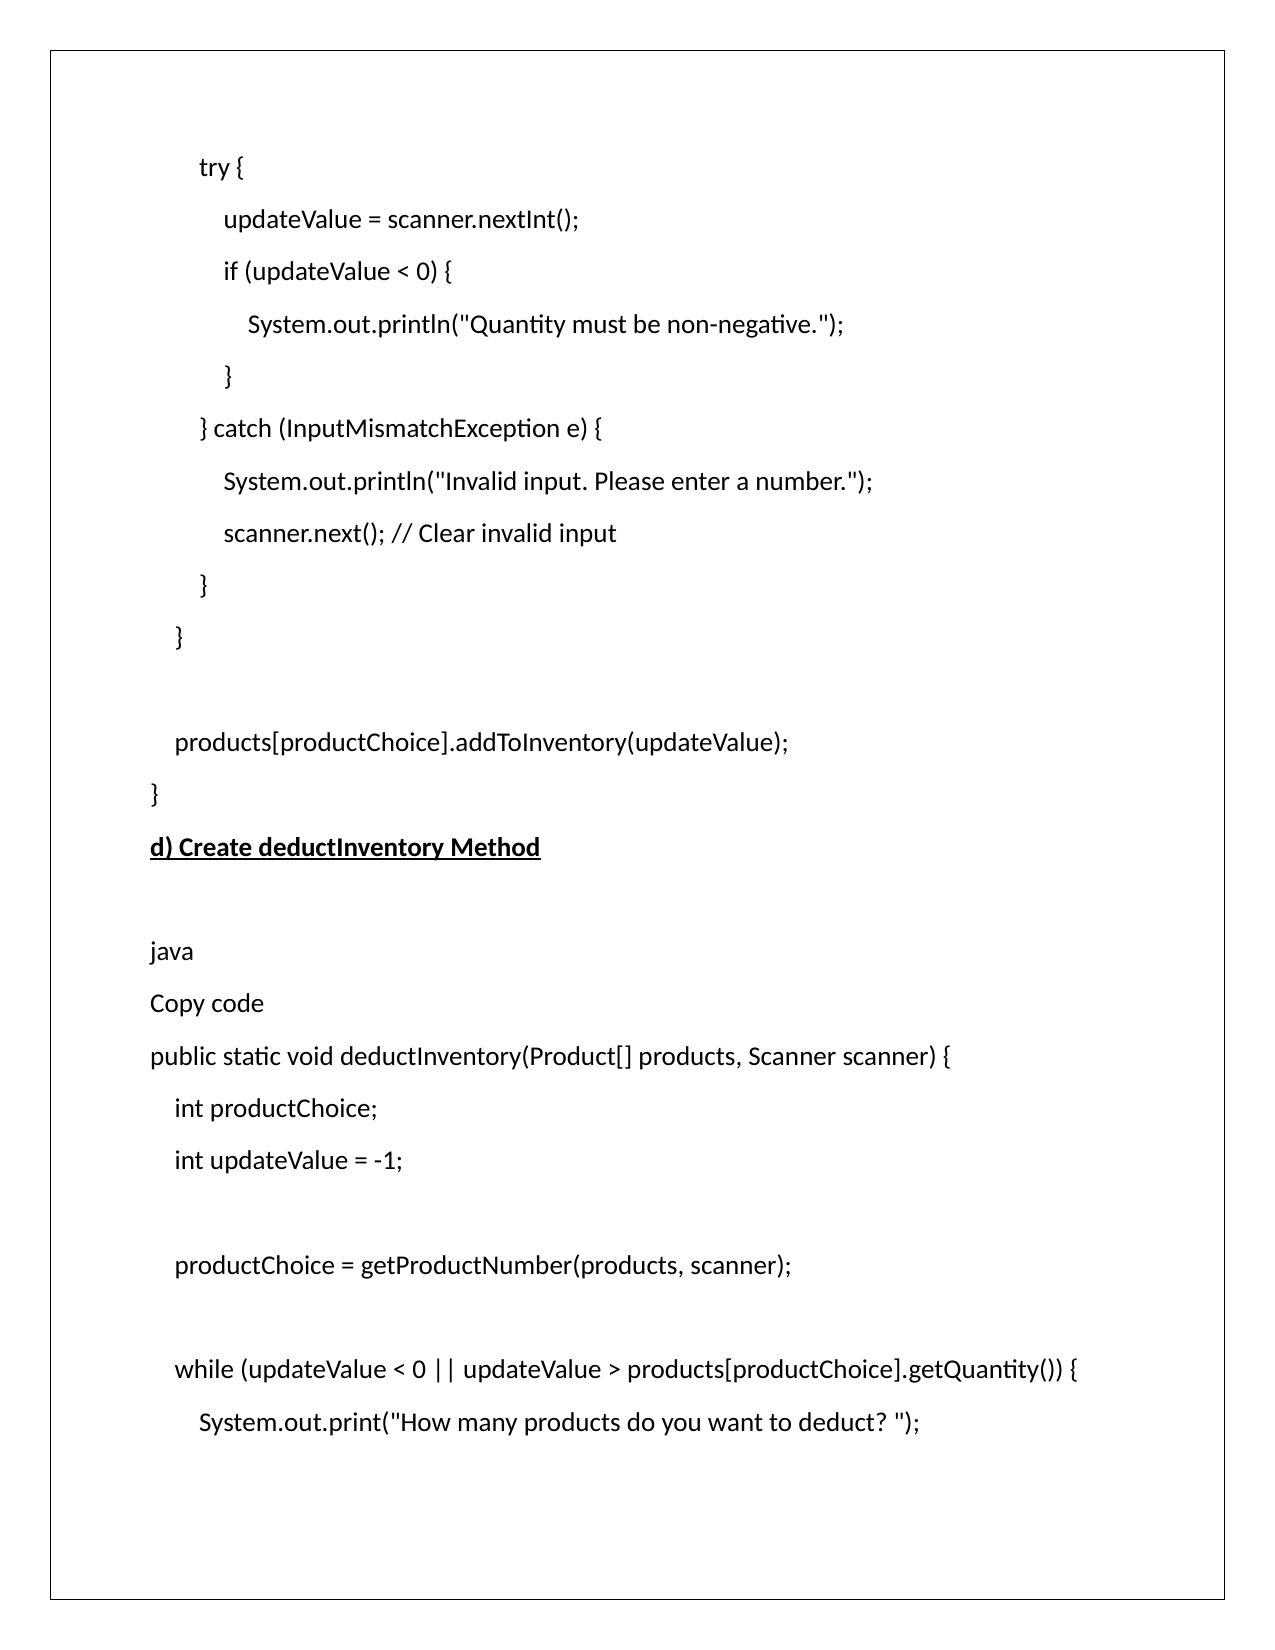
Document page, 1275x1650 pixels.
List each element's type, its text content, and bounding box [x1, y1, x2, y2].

text products[productChoice].addToInventory(updateValue); [150, 725, 1125, 758]
text } [150, 621, 1125, 654]
text while (updateValue < 0 || updateValue > products[productChoice].getQuantity()) { [150, 1353, 1125, 1386]
text if (updateValue < 0) { [150, 254, 1125, 288]
text System.out.println("Invalid input. Please enter a number."); [150, 464, 1125, 497]
text Copy code [150, 987, 1125, 1020]
text } [150, 359, 1125, 392]
text } catch (InputMismatchException e) { [150, 411, 1125, 444]
text scanner.next(); // Clear invalid input [150, 516, 1125, 549]
text int productChoice; [150, 1091, 1125, 1124]
text System.out.println("Quantity must be non-negative."); [150, 307, 1125, 340]
text } [150, 777, 1125, 811]
text productChoice = getProductNumber(products, scanner); [150, 1248, 1125, 1281]
text try { [150, 150, 1125, 183]
text updateValue = scanner.nextInt(); [150, 202, 1125, 235]
text java [150, 934, 1125, 967]
text } [150, 568, 1125, 601]
text int updateValue = -1; [150, 1143, 1125, 1177]
text public static void deductInventory(Product[] products, Scanner scanner) { [150, 1039, 1125, 1072]
text System.out.print("How many products do you want to deduct? "); [150, 1405, 1125, 1438]
text d) Create deductInventory Method [150, 830, 1125, 863]
